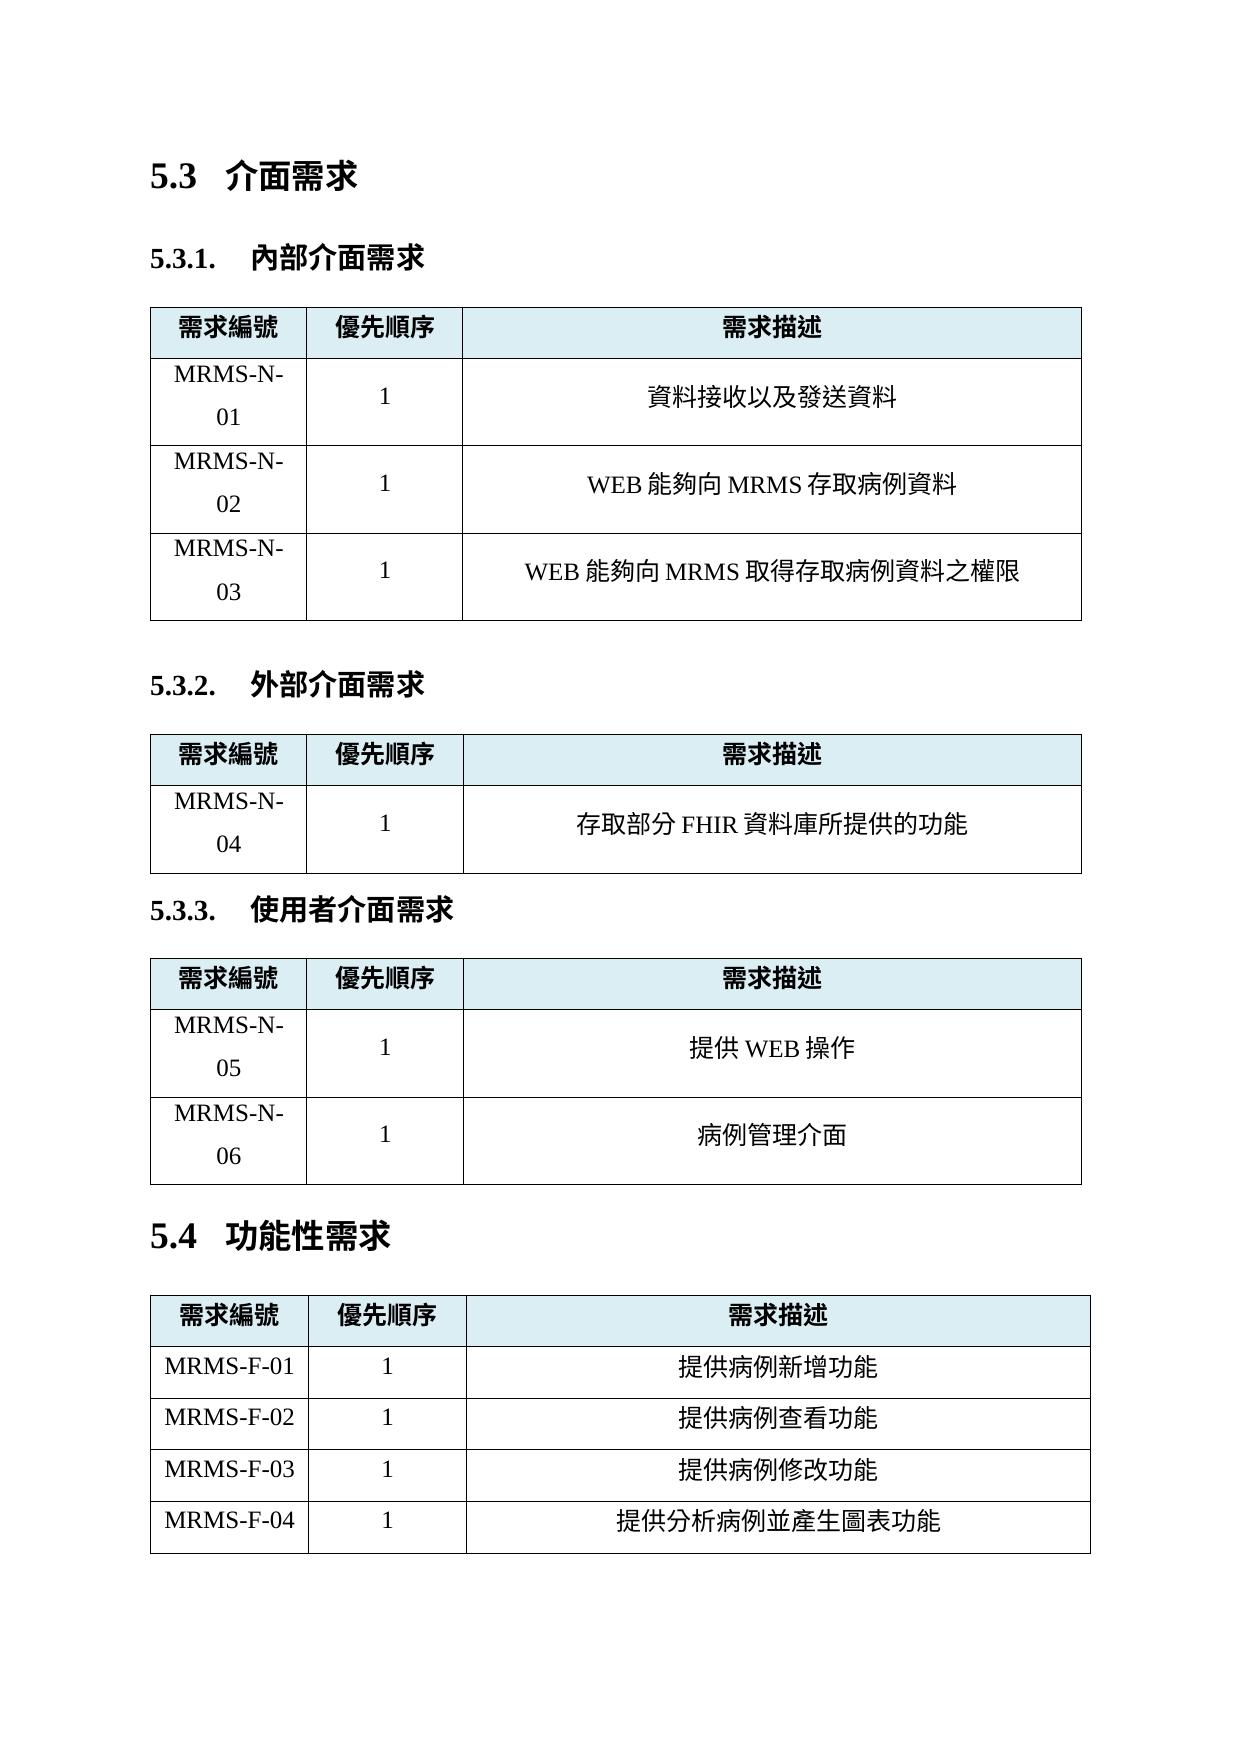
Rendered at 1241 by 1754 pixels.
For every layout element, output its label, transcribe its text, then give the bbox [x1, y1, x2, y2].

table_cell 1 [309, 1399, 466, 1449]
table_header 優先順序 [307, 735, 463, 785]
table_cell 1 [309, 1347, 466, 1398]
table_cell 1 [307, 786, 463, 872]
table_header 需求描述 [464, 959, 1081, 1009]
table_cell 提供WEB操作 [464, 1010, 1081, 1097]
table_header 需求編號 [151, 1296, 308, 1346]
table_cell 病例管理介面 [464, 1098, 1081, 1184]
table_cell 1 [307, 1010, 463, 1097]
table_cell 1 [307, 534, 462, 620]
table_cell MRMS-F-02 [151, 1399, 308, 1449]
table_cell MRMS-N-01 [151, 359, 306, 445]
table_cell MRMS-F-04 [151, 1502, 308, 1552]
table_cell 1 [307, 359, 462, 445]
table_header 需求編號 [151, 308, 306, 358]
table_cell MRMS-N-04 [151, 786, 306, 872]
table_cell 存取部分FHIR資料庫所提供的功能 [464, 786, 1081, 872]
subtitle 功能性需求 [150, 1210, 1090, 1258]
table_cell 提供病例修改功能 [467, 1450, 1090, 1501]
subtitle 使用者介面需求 [150, 886, 1090, 928]
table_header 需求描述 [463, 308, 1081, 358]
table_header 需求編號 [151, 735, 306, 785]
table_cell MRMS-F-01 [151, 1347, 308, 1398]
table_cell 1 [307, 1098, 463, 1184]
table_header 優先順序 [309, 1296, 466, 1346]
table_cell 1 [307, 446, 462, 532]
table_cell 提供病例新增功能 [467, 1347, 1090, 1398]
table_cell MRMS-N-06 [151, 1098, 306, 1184]
table_cell WEB能夠向MRMS存取病例資料 [463, 446, 1081, 532]
table_header 需求編號 [151, 959, 306, 1009]
table_header 優先順序 [307, 308, 462, 358]
subtitle 介面需求 [150, 150, 1090, 198]
table_header 優先順序 [307, 959, 463, 1009]
table_cell 資料接收以及發送資料 [463, 359, 1081, 445]
table_cell 提供分析病例並產生圖表功能 [467, 1502, 1090, 1552]
table_cell 提供病例查看功能 [467, 1399, 1090, 1449]
table_cell MRMS-F-03 [151, 1450, 308, 1501]
subtitle 外部介面需求 [150, 662, 1090, 704]
table_cell 1 [309, 1502, 466, 1552]
table_cell MRMS-N-02 [151, 446, 306, 532]
table_cell MRMS-N-05 [151, 1010, 306, 1097]
table_header 需求描述 [467, 1296, 1090, 1346]
table_cell WEB能夠向MRMS取得存取病例資料之權限 [463, 534, 1081, 620]
table_header 需求描述 [464, 735, 1081, 785]
table_cell 1 [309, 1450, 466, 1501]
table_cell MRMS-N-03 [151, 534, 306, 620]
subtitle 內部介面需求 [150, 235, 1090, 277]
